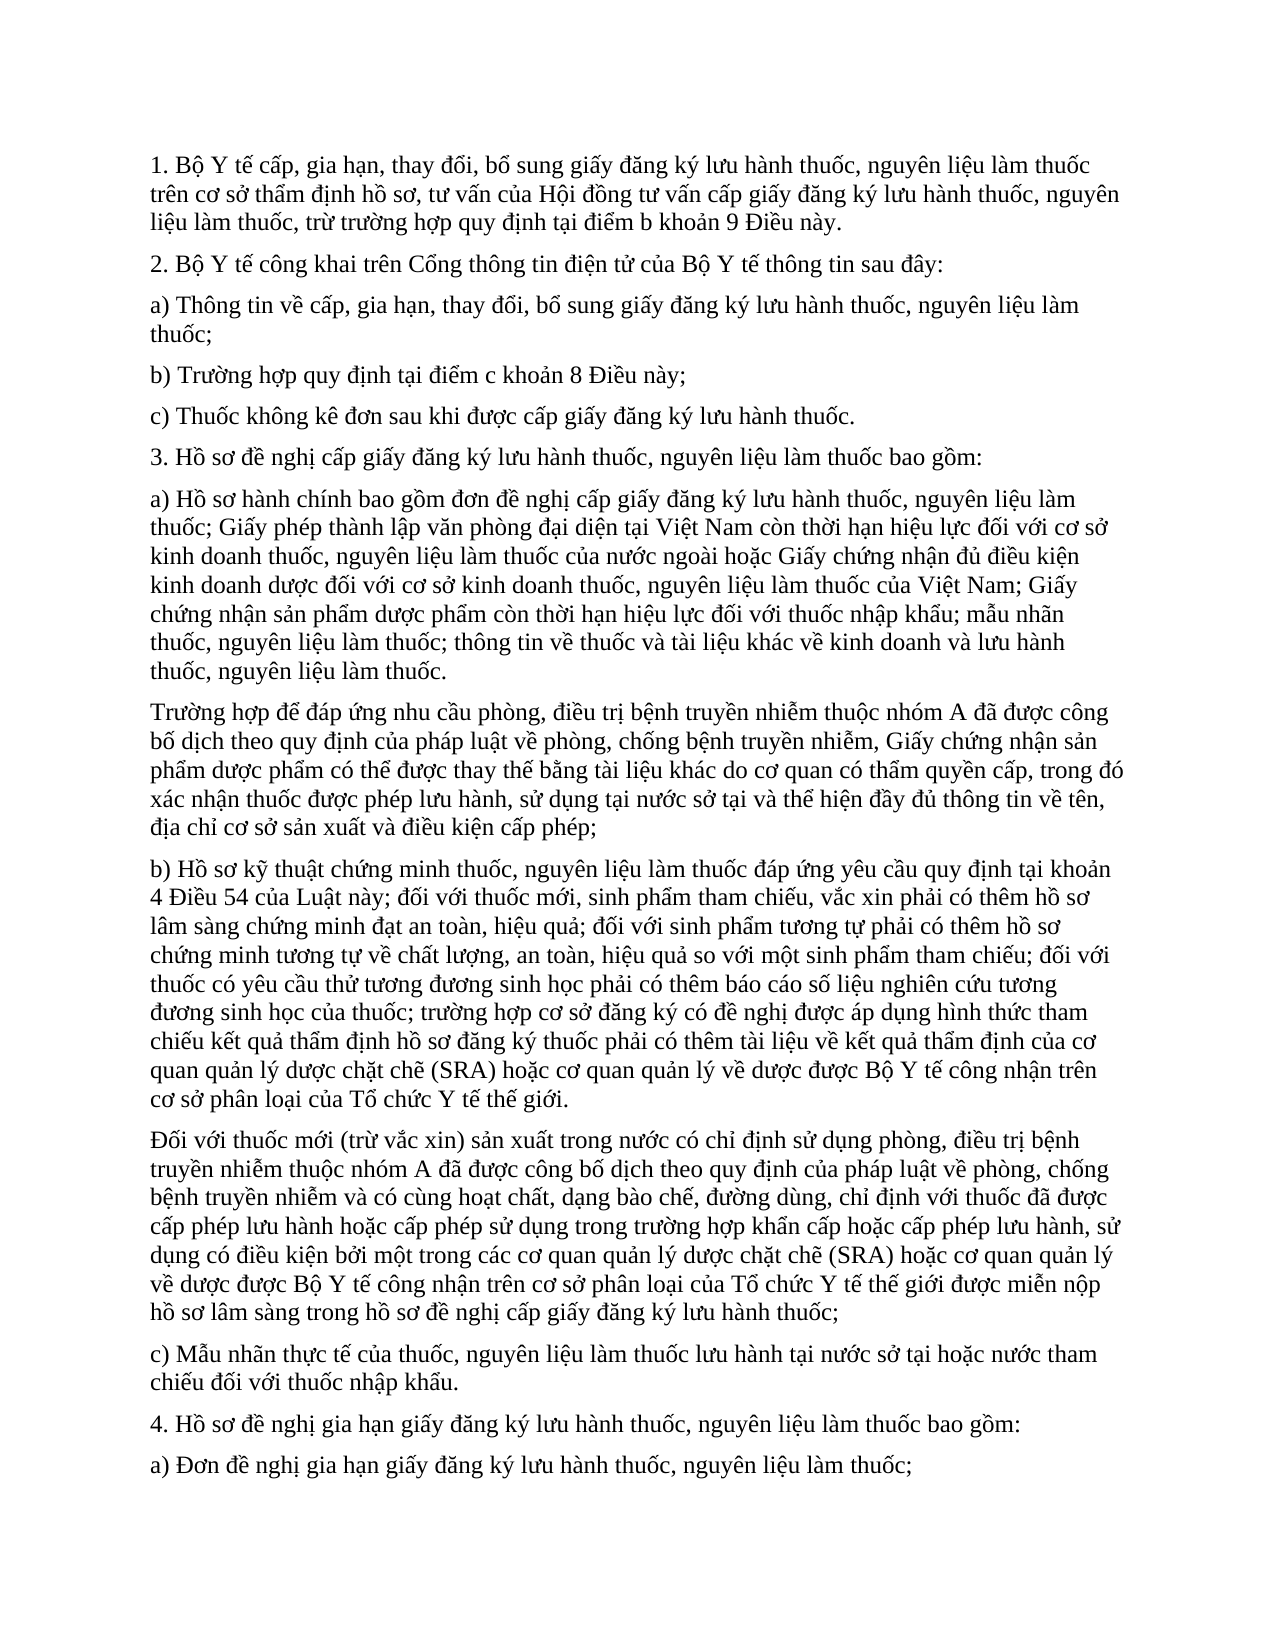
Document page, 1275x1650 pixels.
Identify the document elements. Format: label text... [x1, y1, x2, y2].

text Trường hợp để đáp ứng nhu cầu phòng, điều trị bệnh truyền nhiễm thuộc nhóm A đã được công bố dịch theo quy định của pháp luật về phòng, chống bệnh truyền nhiễm, Giấy chứng nhận sản phẩm dược phẩm có thể được thay thế bằng tài liệu khác do cơ quan có thẩm quyền cấp, trong đó xác nhận thuốc được phép lưu hành, sử dụng tại nước sở tại và thể hiện đầy đủ thông tin về tên, địa chỉ cơ sở sản xuất và điều kiện cấp phép; [150, 697, 1125, 841]
text b) Trường hợp quy định tại điểm c khoản 8 Điều này; [150, 360, 1125, 389]
text 2. Bộ Y tế công khai trên Cổng thông tin điện tử của Bộ Y tế thông tin sau đây: [150, 249, 1125, 277]
text 3. Hồ sơ đề nghị cấp giấy đăng ký lưu hành thuốc, nguyên liệu làm thuốc bao gồm: [150, 442, 1125, 471]
text b) Hồ sơ kỹ thuật chứng minh thuốc, nguyên liệu làm thuốc đáp ứng yêu cầu quy định tại khoản 4 Điều 54 của Luật này; đối với thuốc mới, sinh phẩm tham chiếu, vắc xin phải có thêm hồ sơ lâm sàng chứng minh đạt an toàn, hiệu quả; đối với sinh phẩm tương tự phải có thêm hồ sơ chứng minh tương tự về chất lượng, an toàn, hiệu quả so với một sinh phẩm tham chiếu; đối với thuốc có yêu cầu thử tương đương sinh học phải có thêm báo cáo số liệu nghiên cứu tương đương sinh học của thuốc; trường hợp cơ sở đăng ký có đề nghị được áp dụng hình thức tham chiếu kết quả thẩm định hồ sơ đăng ký thuốc phải có thêm tài liệu về kết quả thẩm định của cơ quan quản lý dược chặt chẽ (SRA) hoặc cơ quan quản lý về dược được Bộ Y tế công nhận trên cơ sở phân loại của Tổ chức Y tế thế giới. [150, 854, 1125, 1112]
text c) Mẫu nhãn thực tế của thuốc, nguyên liệu làm thuốc lưu hành tại nước sở tại hoặc nước tham chiếu đối với thuốc nhập khẩu. [150, 1339, 1125, 1396]
text a) Đơn đề nghị gia hạn giấy đăng ký lưu hành thuốc, nguyên liệu làm thuốc; [150, 1450, 1125, 1479]
text 4. Hồ sơ đề nghị gia hạn giấy đăng ký lưu hành thuốc, nguyên liệu làm thuốc bao gồm: [150, 1409, 1125, 1437]
text Đối với thuốc mới (trừ vắc xin) sản xuất trong nước có chỉ định sử dụng phòng, điều trị bệnh truyền nhiễm thuộc nhóm A đã được công bố dịch theo quy định của pháp luật về phòng, chống bệnh truyền nhiễm và có cùng hoạt chất, dạng bào chế, đường dùng, chỉ định với thuốc đã được cấp phép lưu hành hoặc cấp phép sử dụng trong trường hợp khẩn cấp hoặc cấp phép lưu hành, sử dụng có điều kiện bởi một trong các cơ quan quản lý dược chặt chẽ (SRA) hoặc cơ quan quản lý về dược được Bộ Y tế công nhận trên cơ sở phân loại của Tổ chức Y tế thế giới được miễn nộp hồ sơ lâm sàng trong hồ sơ đề nghị cấp giấy đăng ký lưu hành thuốc; [150, 1125, 1125, 1326]
text 1. Bộ Y tế cấp, gia hạn, thay đổi, bổ sung giấy đăng ký lưu hành thuốc, nguyên liệu làm thuốc trên cơ sở thẩm định hồ sơ, tư vấn của Hội đồng tư vấn cấp giấy đăng ký lưu hành thuốc, nguyên liệu làm thuốc, trừ trường hợp quy định tại điểm b khoản 9 Điều này. [150, 150, 1125, 236]
text a) Thông tin về cấp, gia hạn, thay đổi, bổ sung giấy đăng ký lưu hành thuốc, nguyên liệu làm thuốc; [150, 290, 1125, 347]
text a) Hồ sơ hành chính bao gồm đơn đề nghị cấp giấy đăng ký lưu hành thuốc, nguyên liệu làm thuốc; Giấy phép thành lập văn phòng đại diện tại Việt Nam còn thời hạn hiệu lực đối với cơ sở kinh doanh thuốc, nguyên liệu làm thuốc của nước ngoài hoặc Giấy chứng nhận đủ điều kiện kinh doanh dược đối với cơ sở kinh doanh thuốc, nguyên liệu làm thuốc của Việt Nam; Giấy chứng nhận sản phẩm dược phẩm còn thời hạn hiệu lực đối với thuốc nhập khẩu; mẫu nhãn thuốc, nguyên liệu làm thuốc; thông tin về thuốc và tài liệu khác về kinh doanh và lưu hành thuốc, nguyên liệu làm thuốc. [150, 484, 1125, 685]
text c) Thuốc không kê đơn sau khi được cấp giấy đăng ký lưu hành thuốc. [150, 401, 1125, 430]
